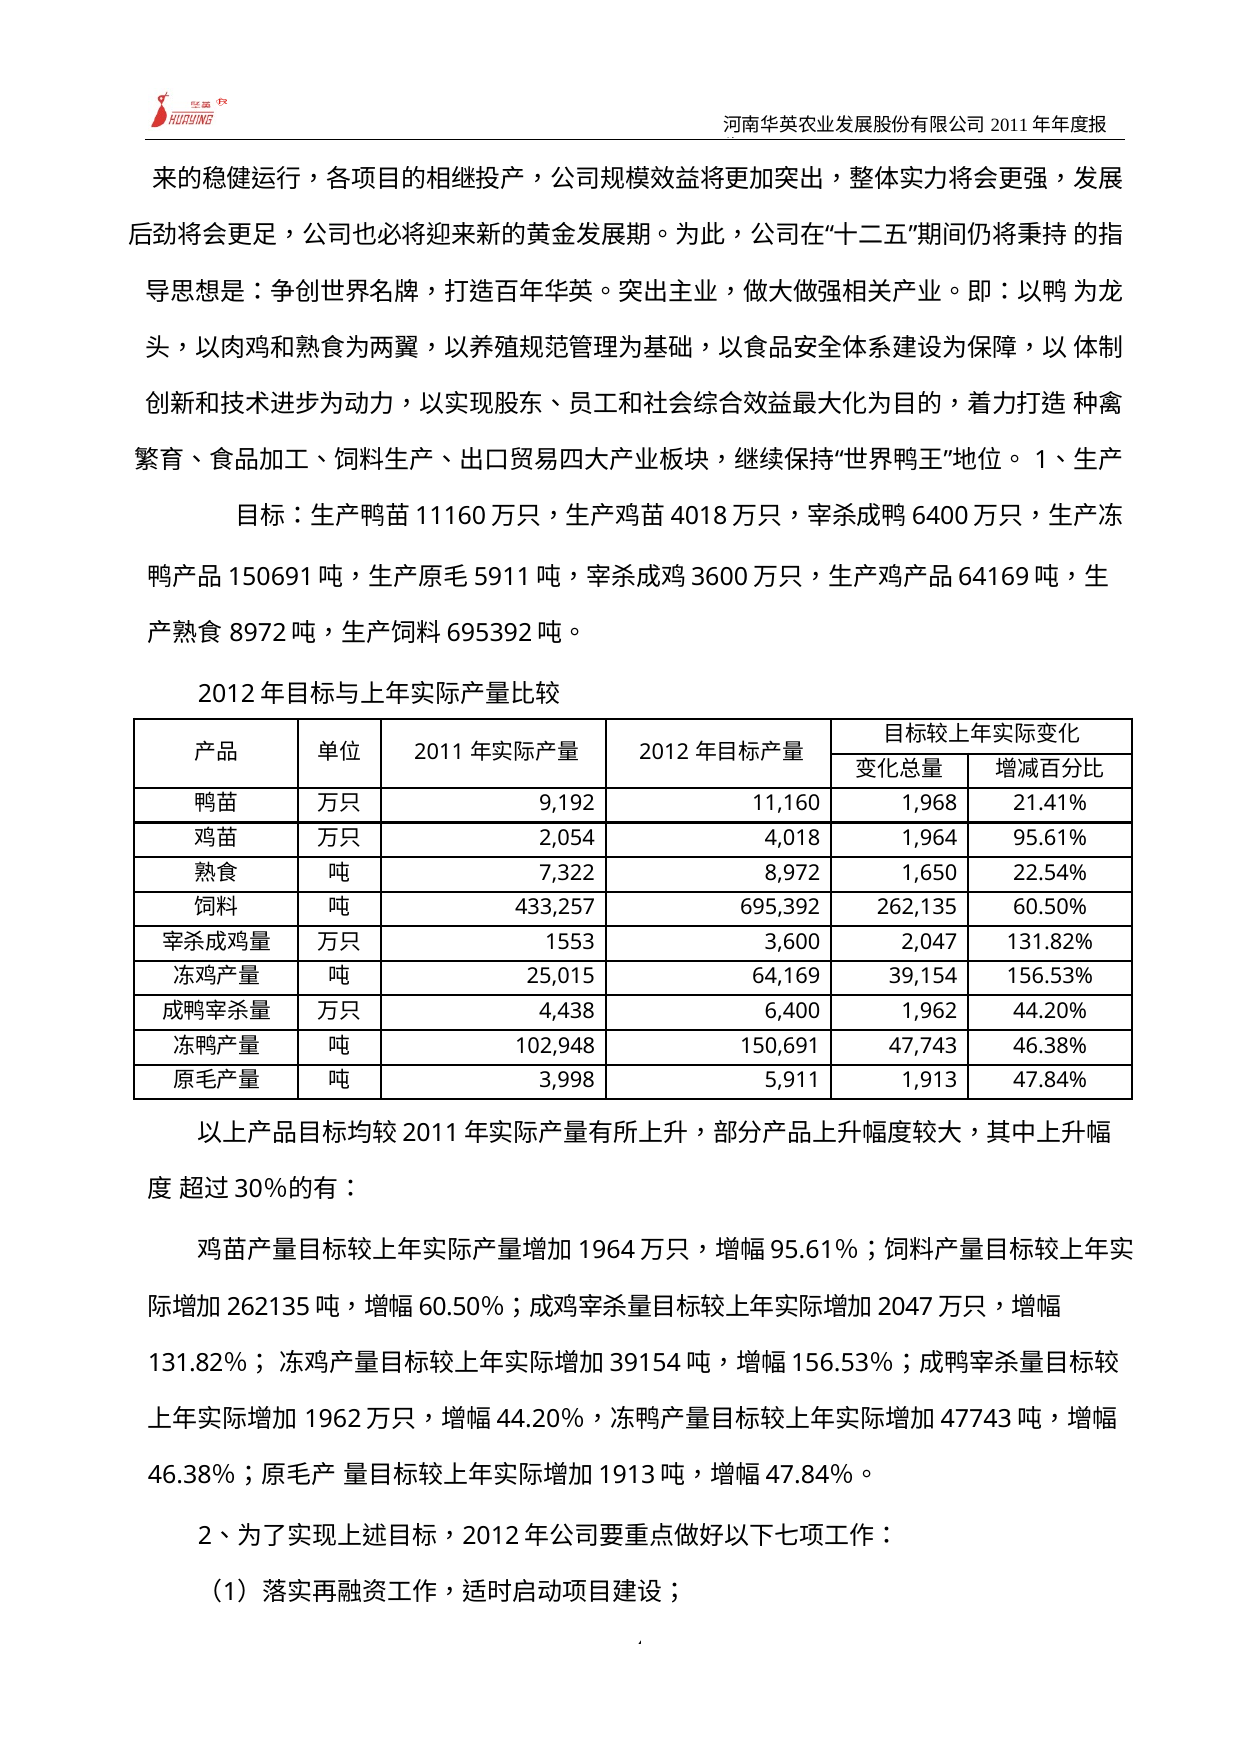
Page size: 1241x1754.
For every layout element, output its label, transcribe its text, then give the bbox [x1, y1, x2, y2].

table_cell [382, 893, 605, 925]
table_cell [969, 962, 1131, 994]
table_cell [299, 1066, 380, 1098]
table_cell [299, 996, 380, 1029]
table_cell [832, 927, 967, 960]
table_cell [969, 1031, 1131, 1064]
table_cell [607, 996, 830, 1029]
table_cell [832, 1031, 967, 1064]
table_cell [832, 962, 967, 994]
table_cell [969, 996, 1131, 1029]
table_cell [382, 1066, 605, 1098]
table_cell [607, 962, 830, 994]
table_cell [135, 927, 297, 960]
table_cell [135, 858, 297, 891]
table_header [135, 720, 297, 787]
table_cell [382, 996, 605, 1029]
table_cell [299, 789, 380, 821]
text 以上产品目标均较2011年实际产量有所上升，部分产品上升幅度较大，其中上升幅度 超过30％的有： [148, 1115, 1125, 1205]
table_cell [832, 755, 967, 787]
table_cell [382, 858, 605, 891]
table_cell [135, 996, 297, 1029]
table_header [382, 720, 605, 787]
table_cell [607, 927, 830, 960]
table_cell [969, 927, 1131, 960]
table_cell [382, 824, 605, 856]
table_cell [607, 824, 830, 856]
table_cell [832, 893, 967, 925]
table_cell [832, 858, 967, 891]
text 来的稳健运行，各项目的相继投产，公司规模效益将更加突出，整体实力将会更强，发展 后劲将会更足，公司也必将迎来新的黄金发展期。为此，公司在“十二五”期间仍将秉持 的指导思想是：争创世界名牌，打造百年华英。突出主业，做大做强相关产业。即：以鸭 为龙头，以肉鸡和熟食为两翼，以养殖规范管理为基础，以食品安全体系建设为保障，以 体制创新和技术进步为动力，以实现股东、员工和社会综合效益最大化为目的，着力打造 种禽繁育、食品加工、饲料生产、出口贸易四大产业板块，继续保持“世界鸭王”地位。 1、生产目标：生产鸭苗11160万只，生产鸡苗4018万只，宰杀成鸭6400万只，生产冻 [125, 161, 1123, 532]
text （1）落实再融资工作，适时启动项目建设； [198, 1573, 1125, 1608]
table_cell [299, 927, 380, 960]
text 鸡苗产量目标较上年实际产量增加1964万只，增幅95.61％；饲料产量目标较上年实 际增加262135吨，增幅60.50％；成鸡宰杀量目标较上年实际增加2047万只，增幅131.82％； 冻鸡产量目标较上年实际增加39154吨，增幅156.53％；成鸭宰杀量目标较上年实际增加 1962万只，增幅44.20％，冻鸭产量目标较上年实际增加47743吨，增幅46.38％；原毛产 量目标较上年实际增加1913吨，增幅47.84％。 [148, 1232, 1136, 1491]
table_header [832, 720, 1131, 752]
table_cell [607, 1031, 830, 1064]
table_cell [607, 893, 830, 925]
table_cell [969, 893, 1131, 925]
text 2012年目标与上年实际产量比较 [198, 676, 1125, 710]
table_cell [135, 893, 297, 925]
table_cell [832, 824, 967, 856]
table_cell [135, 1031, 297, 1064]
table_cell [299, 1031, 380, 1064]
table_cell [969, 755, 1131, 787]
text 鸭产品150691吨，生产原毛5911吨，宰杀成鸡3600万只，生产鸡产品64169吨，生产熟食 8972吨，生产饲料695392吨。 [148, 559, 1112, 649]
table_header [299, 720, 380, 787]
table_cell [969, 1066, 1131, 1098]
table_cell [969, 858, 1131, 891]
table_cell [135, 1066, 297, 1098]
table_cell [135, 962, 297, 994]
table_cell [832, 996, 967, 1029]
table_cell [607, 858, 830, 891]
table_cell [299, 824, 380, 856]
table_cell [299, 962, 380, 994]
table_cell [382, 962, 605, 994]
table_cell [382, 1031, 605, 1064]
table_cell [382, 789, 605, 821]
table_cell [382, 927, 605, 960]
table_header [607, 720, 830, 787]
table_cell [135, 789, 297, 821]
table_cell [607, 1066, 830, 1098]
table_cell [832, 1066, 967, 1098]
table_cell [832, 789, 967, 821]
picture [148, 88, 217, 131]
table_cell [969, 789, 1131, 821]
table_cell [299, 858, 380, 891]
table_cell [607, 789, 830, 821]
text 2、为了实现上述目标，2012年公司要重点做好以下七项工作： [198, 1518, 1125, 1552]
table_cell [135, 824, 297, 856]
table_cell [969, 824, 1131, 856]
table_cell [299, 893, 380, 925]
